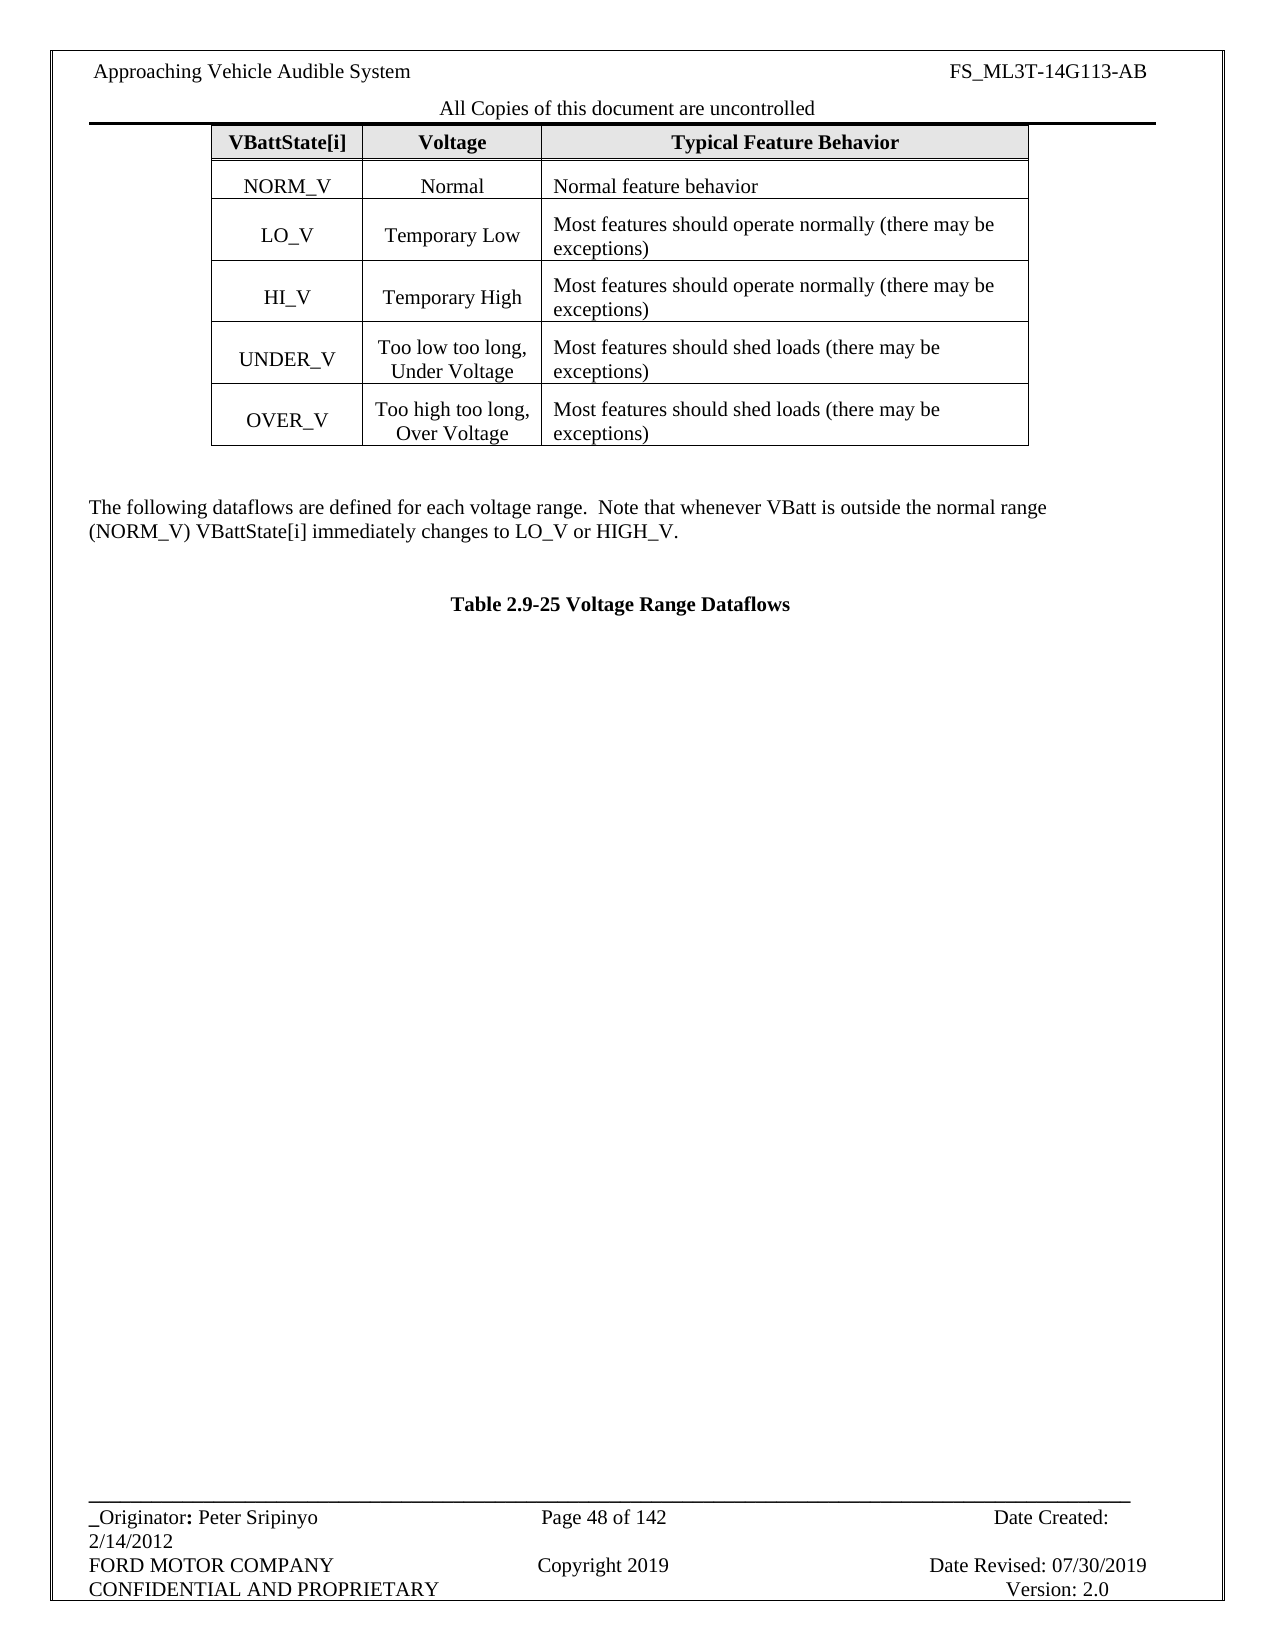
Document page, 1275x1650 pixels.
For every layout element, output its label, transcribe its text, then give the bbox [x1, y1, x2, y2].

table_cell Too high too long, Over Voltage [363, 384, 541, 444]
table_cell Too low too long, Under Voltage [363, 322, 541, 383]
table_header Typical Feature Behavior [542, 126, 1028, 158]
table_cell Temporary Low [363, 199, 541, 259]
table_cell UNDER_V [212, 322, 362, 383]
table_cell Most features should shed loads (there may be exceptions) [542, 384, 1028, 444]
table_cell Most features should operate normally (there may be exceptions) [542, 199, 1028, 259]
table_cell Temporary High [363, 261, 541, 321]
table_cell Most features should shed loads (there may be exceptions) [542, 322, 1028, 383]
table_cell OVER_V [212, 384, 362, 444]
table_header VBattState[i] [212, 126, 362, 158]
text The following dataflows are defined for each voltage range. Note that whenever VBatt is outside the normal range (NORM_V) VBattState[i] immediately changes to LO_V or HIGH_V. [89, 495, 1152, 543]
table_header Voltage [363, 126, 541, 158]
table_cell Normal feature behavior [542, 161, 1028, 198]
table_cell NORM_V [212, 161, 362, 198]
table_cell Normal [363, 161, 541, 198]
table_cell HI_V [212, 261, 362, 321]
table_cell Most features should operate normally (there may be exceptions) [542, 261, 1028, 321]
table_cell LO_V [212, 199, 362, 259]
